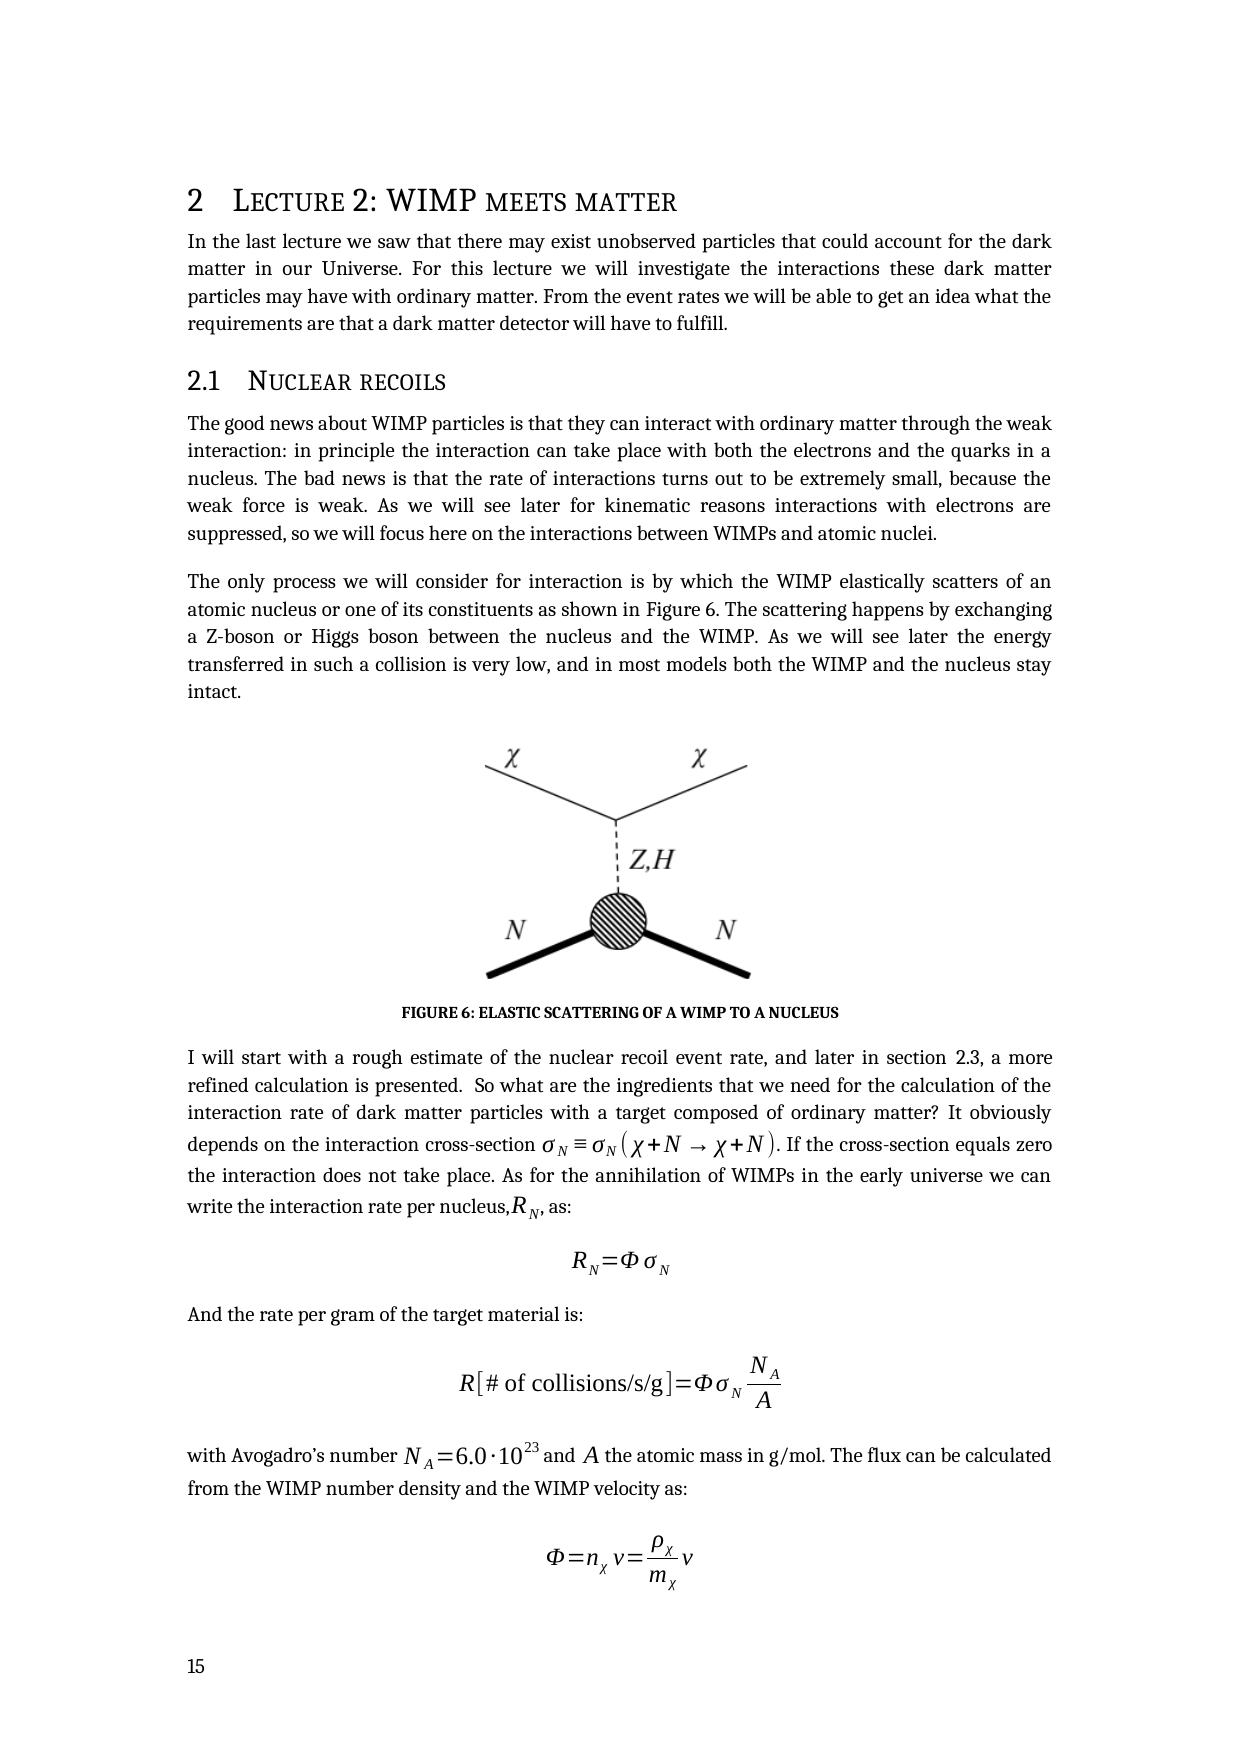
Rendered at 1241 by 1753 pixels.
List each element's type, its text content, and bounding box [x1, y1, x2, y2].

subtitle Nuclear recoils [187, 364, 1053, 398]
text In the last lecture we saw that there may exist unobserved particles that could account for the dark matter in our Universe. For this lecture we will investigate the interactions these dark matter particles may have with ordinary matter. From the event rates we will be able to get an idea what the requirements are that a dark matter detector will have to fulfill. [187, 229, 1053, 336]
text I will start with a rough estimate of the nuclear recoil event rate, and later in section 2.3, a more refined calculation is presented. So what are the ingredients that we need for the calculation of the interaction rate of dark matter particles with a target composed of ordinary matter? It obviously depends on the interaction cross-section . If the cross-section equals zero the interaction does not take place. As for the annihilation of WIMPs in the early universe we can write the interaction rate per nucleus,, as: [187, 1046, 1053, 1223]
text And the rate per gram of the target material is: [187, 1303, 1053, 1327]
text The only process we will consider for interaction is by which the WIMP elastically scatters of an atomic nucleus or one of its constituents as shown in Figure 6. The scattering happens by exchanging a Z-boson or Higgs boson between the nucleus and the WIMP. As we will see later the energy transferred in such a collision is very low, and in most models both the WIMP and the nucleus stay intact. [187, 570, 1053, 704]
subtitle Lecture 2: WIMP meets matter [187, 181, 1053, 219]
text with Avogadro’s number and the atomic mass in g/mol. The flux can be calculated from the WIMP number density and the WIMP velocity as: [187, 1438, 1053, 1501]
text The good news about WIMP particles is that they can interact with ordinary matter through the weak interaction: in principle the interaction can take place with both the electrons and the quarks in a nucleus. The bad news is that the rate of interactions turns out to be extremely small, because the weak force is weak. As we will see later for kinematic reasons interactions with electrons are suppressed, so we will focus here on the interactions between WIMPs and atomic nuclei. [187, 411, 1053, 545]
